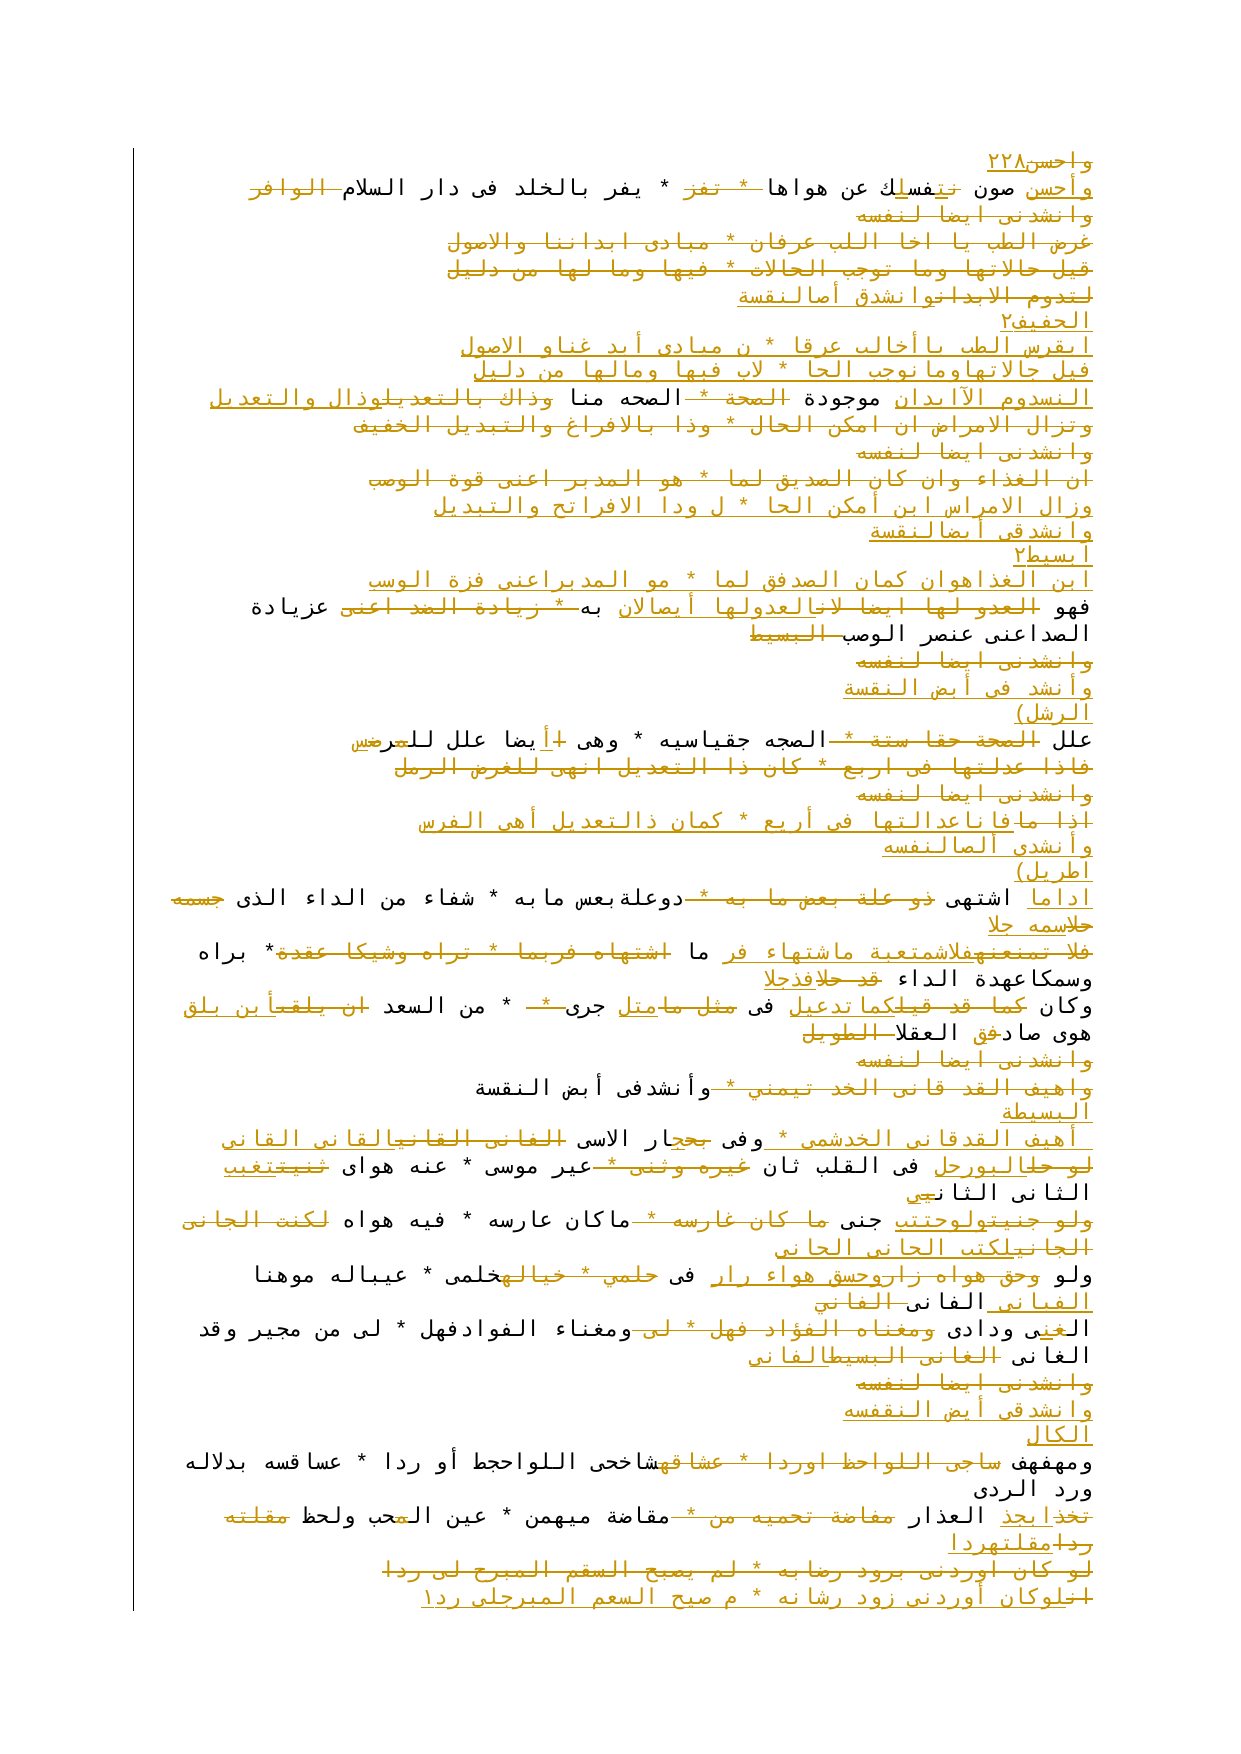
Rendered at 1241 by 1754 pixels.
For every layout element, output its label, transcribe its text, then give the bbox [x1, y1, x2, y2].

text وفى ار الاسى [148, 1126, 1093, 1153]
text صون فسك عن هواها بالخلد فى دار السلام [148, 175, 1093, 202]
text اشتهى شفاء من الداء الذى [148, 885, 1093, 939]
text علل وهى يضا علل للر [148, 727, 1093, 754]
text ومهفهف بدلاله ورد الردى [148, 1449, 1093, 1503]
text موجودة منا [148, 384, 1093, 412]
text فهو به عنصر الوصب [148, 594, 1093, 648]
